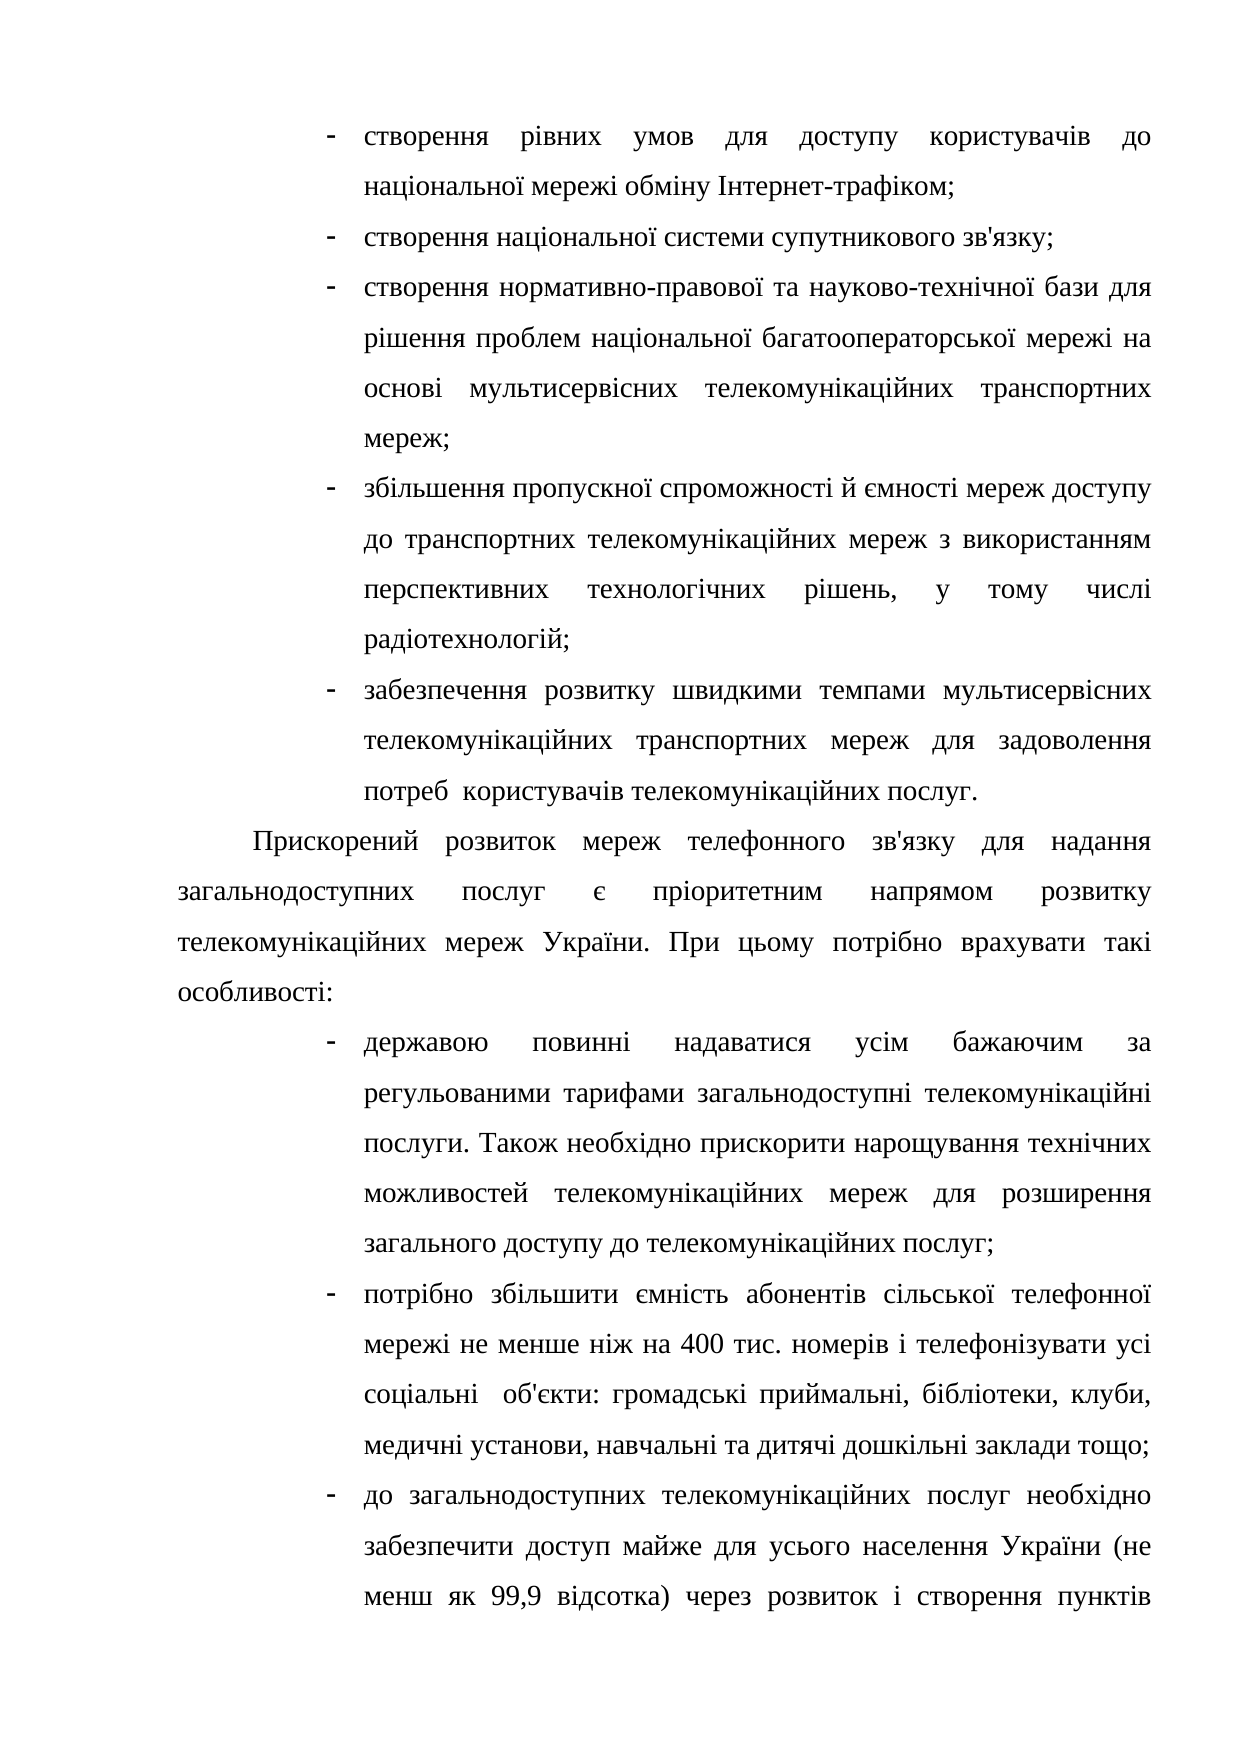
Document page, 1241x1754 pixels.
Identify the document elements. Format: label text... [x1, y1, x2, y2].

list забезпечення розвитку швидкими темпами мультисервісних телекомунікаційних транспортних мереж для задоволення потреб користувачів телекомунікаційних послуг. [326, 672, 1152, 806]
list створення національної системи супутникового зв'язку; [326, 219, 1152, 252]
list потрібно збільшити ємність абонентів сільської телефонної мережі не менше ніж на 400 тис. номерів і телефонізувати усі соціальні об'єкти: громадські приймальні, бібліотеки, клуби, медичні установи, навчальні та дитячі дошкільні заклади тощо; [326, 1276, 1152, 1461]
list збільшення пропускної спроможності й ємності мереж доступу до транспортних телекомунікаційних мереж з використанням перспективних технологічних рішень, у тому числі радіотехнологій; [326, 471, 1152, 655]
text Прискорений розвиток мереж телефонного зв'язку для надання загальнодоступних послуг є пріоритетним напрямом розвитку телекомунікаційних мереж України. При цьому потрібно врахувати такі особливості: [177, 823, 1152, 1007]
list створення рівних умов для доступу користувачів до національної мережі обміну Інтернет-трафіком; [326, 118, 1152, 202]
list створення нормативно-правової та науково-технічної бази для рішення проблем національної багатооператорської мережі на основі мультисервісних телекомунікаційних транспортних мереж; [326, 269, 1152, 454]
list державою повинні надаватися усім бажаючим за регульованими тарифами загальнодоступні телекомунікаційні послуги. Також необхідно прискорити нарощування технічних можливостей телекомунікаційних мереж для розширення загального доступу до телекомунікаційних послуг; [326, 1024, 1152, 1259]
